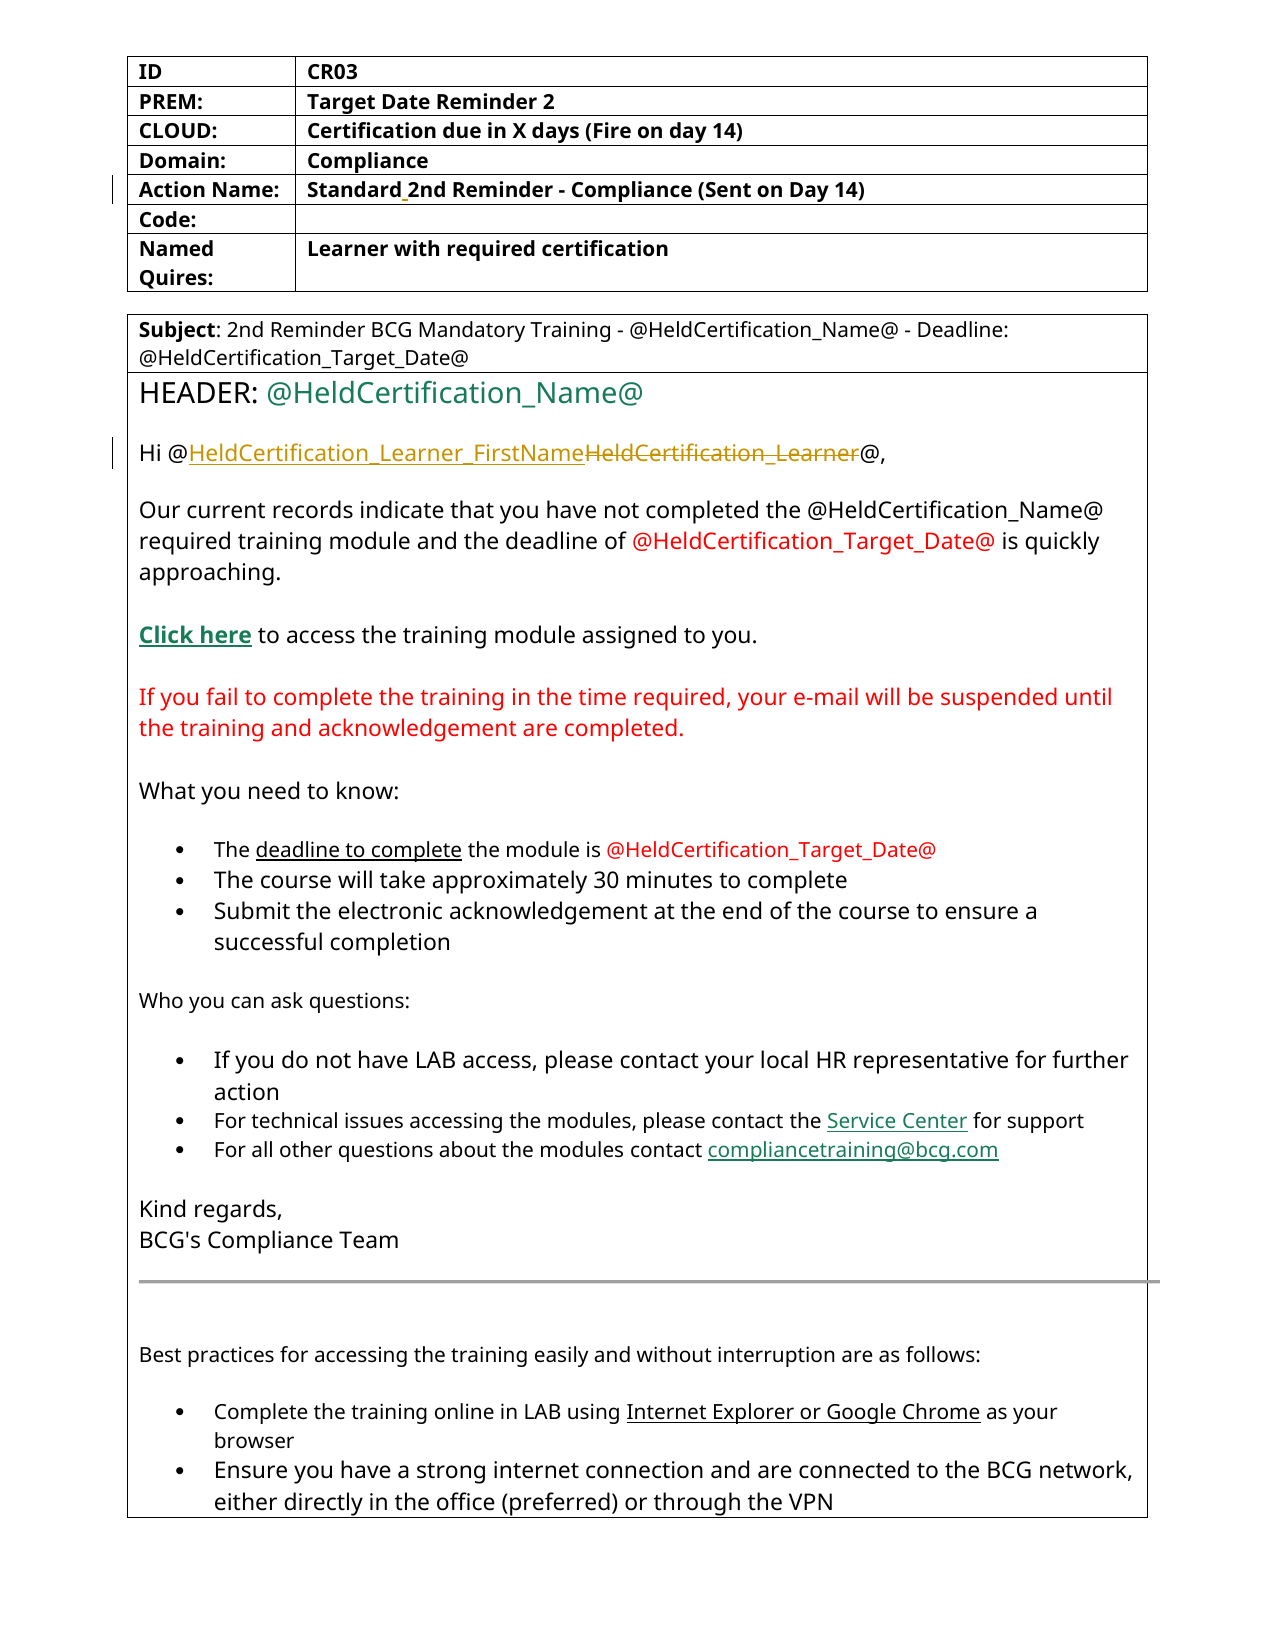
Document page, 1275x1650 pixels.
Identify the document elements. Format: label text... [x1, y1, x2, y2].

table_cell Target Date Reminder 2 [296, 87, 1147, 115]
table_header CR03 [296, 57, 1147, 86]
table_cell Domain: [128, 146, 295, 174]
table_cell Compliance [296, 146, 1147, 174]
table_cell Code: [128, 205, 295, 233]
table_cell PREM: [128, 87, 295, 115]
table_cell Learner with required certification [296, 234, 1147, 291]
table_header ID [128, 57, 295, 86]
table_cell Named Quires: [128, 234, 295, 291]
table_header Subject: 2nd Reminder BCG Mandatory Training - @HeldCertification_Name@ - Deadline: @HeldCertification_Target_Date@ [128, 315, 1147, 372]
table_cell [128, 373, 1147, 1517]
table_cell Standard2nd Reminder - Compliance (Sent on Day 14) [296, 175, 1147, 204]
table_cell CLOUD: [128, 116, 295, 145]
table_cell Action Name: [128, 175, 295, 204]
table_cell [296, 205, 1147, 233]
table_cell Certification due in X days (Fire on day 14) [296, 116, 1147, 145]
